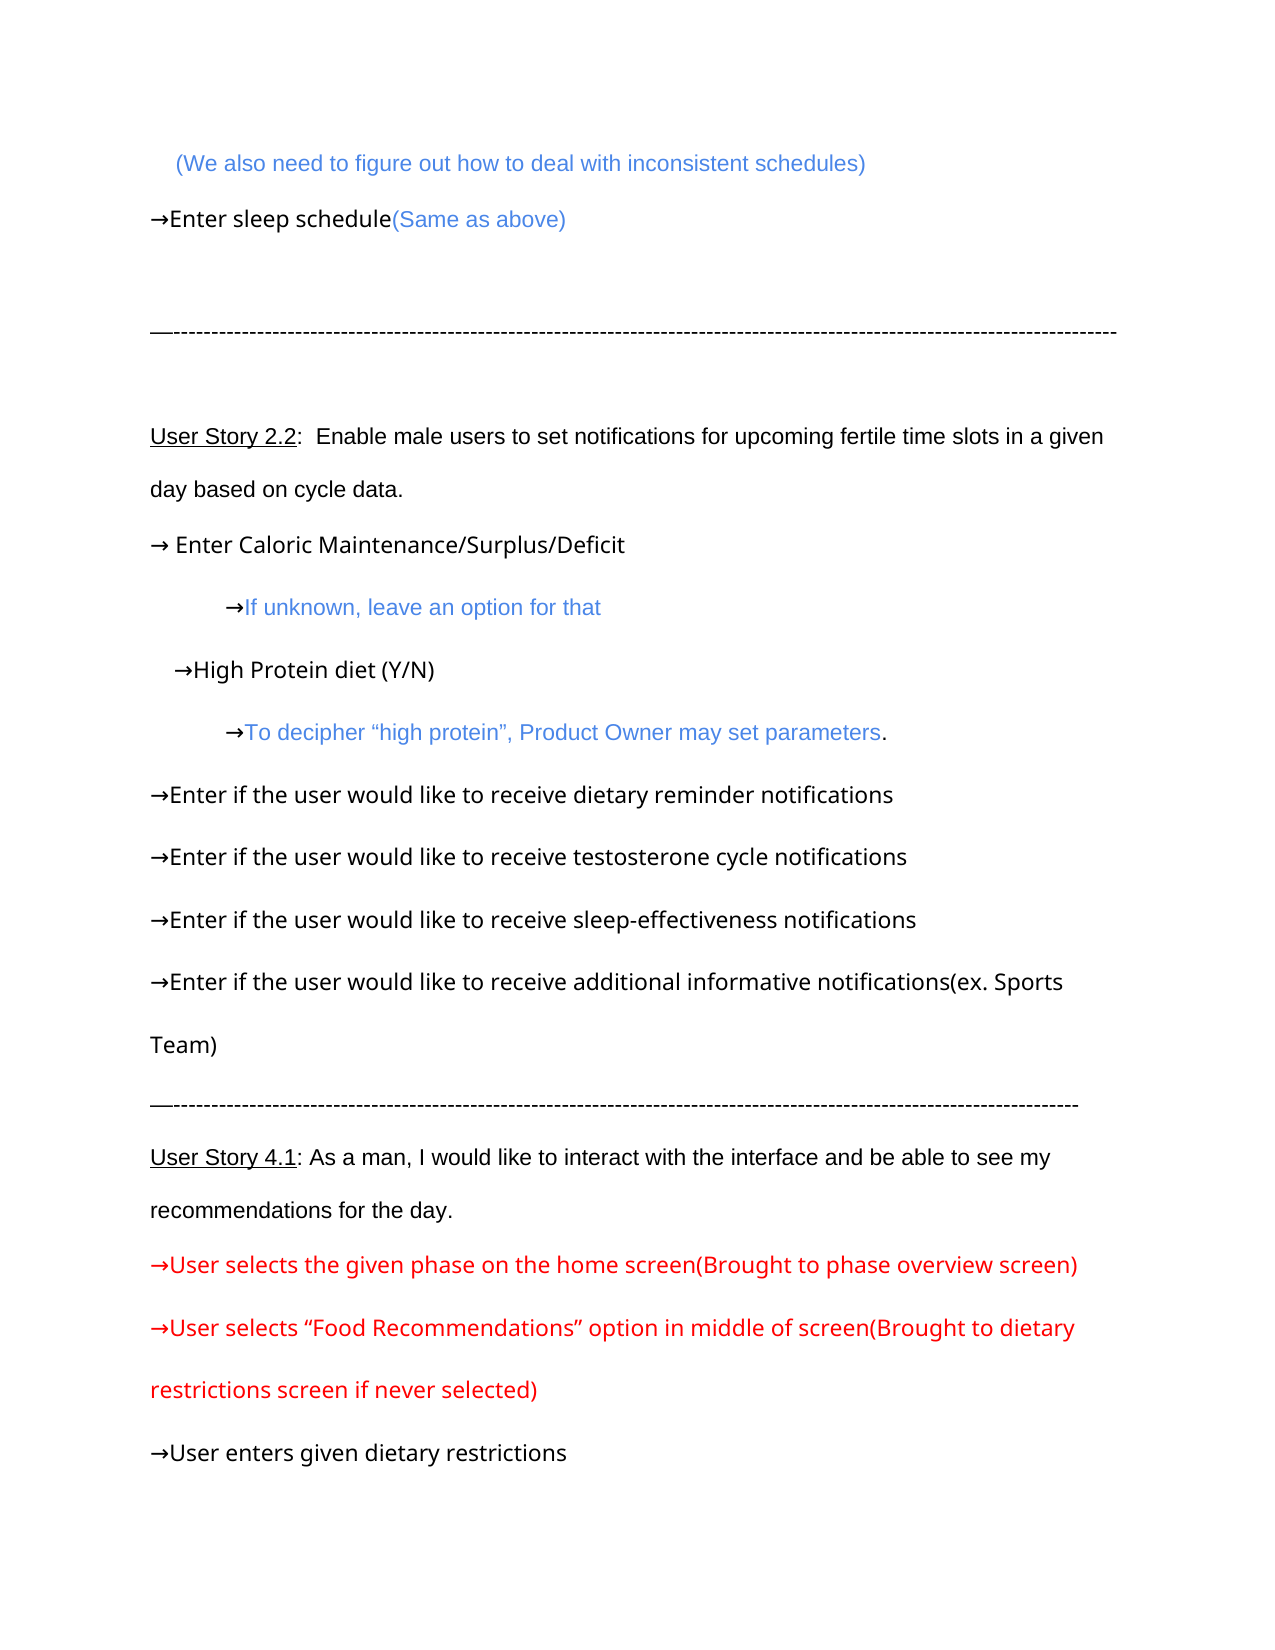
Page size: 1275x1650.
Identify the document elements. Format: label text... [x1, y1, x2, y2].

text →Enter if the user would like to receive testosterone cycle notifications [150, 841, 1125, 872]
text → Enter Caloric Maintenance/Surplus/Deficit [150, 529, 1125, 560]
text →If unknown, leave an option for that [150, 591, 1125, 622]
text →User selects “Food Recommendations” option in middle of screen(Brought to dietary restrictions screen if never selected) [150, 1312, 1125, 1406]
text →User selects the given phase on the home screen(Brought to phase overview screen) [150, 1249, 1125, 1281]
text User Story 2.2: Enable male users to set notifications for upcoming fertile time slots in a given day based on cycle data. [150, 423, 1125, 502]
text User Story 4.1: As a man, I would like to interact with the interface and be able to see my recommendations for the day. [150, 1144, 1125, 1223]
text —----------------------------------------------------------------------------------------------------------------------- [150, 1091, 1125, 1118]
text (We also need to figure out how to deal with inconsistent schedules) [150, 150, 1125, 176]
text →Enter if the user would like to receive dietary reminder notifications [150, 779, 1125, 810]
text →To decipher “high protein”, Product Owner may set parameters. [150, 716, 1125, 747]
text →Enter sleep schedule(Same as above) [150, 203, 1125, 234]
text —---------------------------------------------------------------------------------------------------------------------------- [150, 318, 1125, 344]
text →User enters given dietary restrictions [150, 1437, 1125, 1468]
text →Enter if the user would like to receive additional informative notifications(ex. Sports Team) [150, 966, 1125, 1060]
text →High Protein diet (Y/N) [150, 654, 1125, 685]
text →Enter if the user would like to receive sleep-effectiveness notifications [150, 904, 1125, 935]
